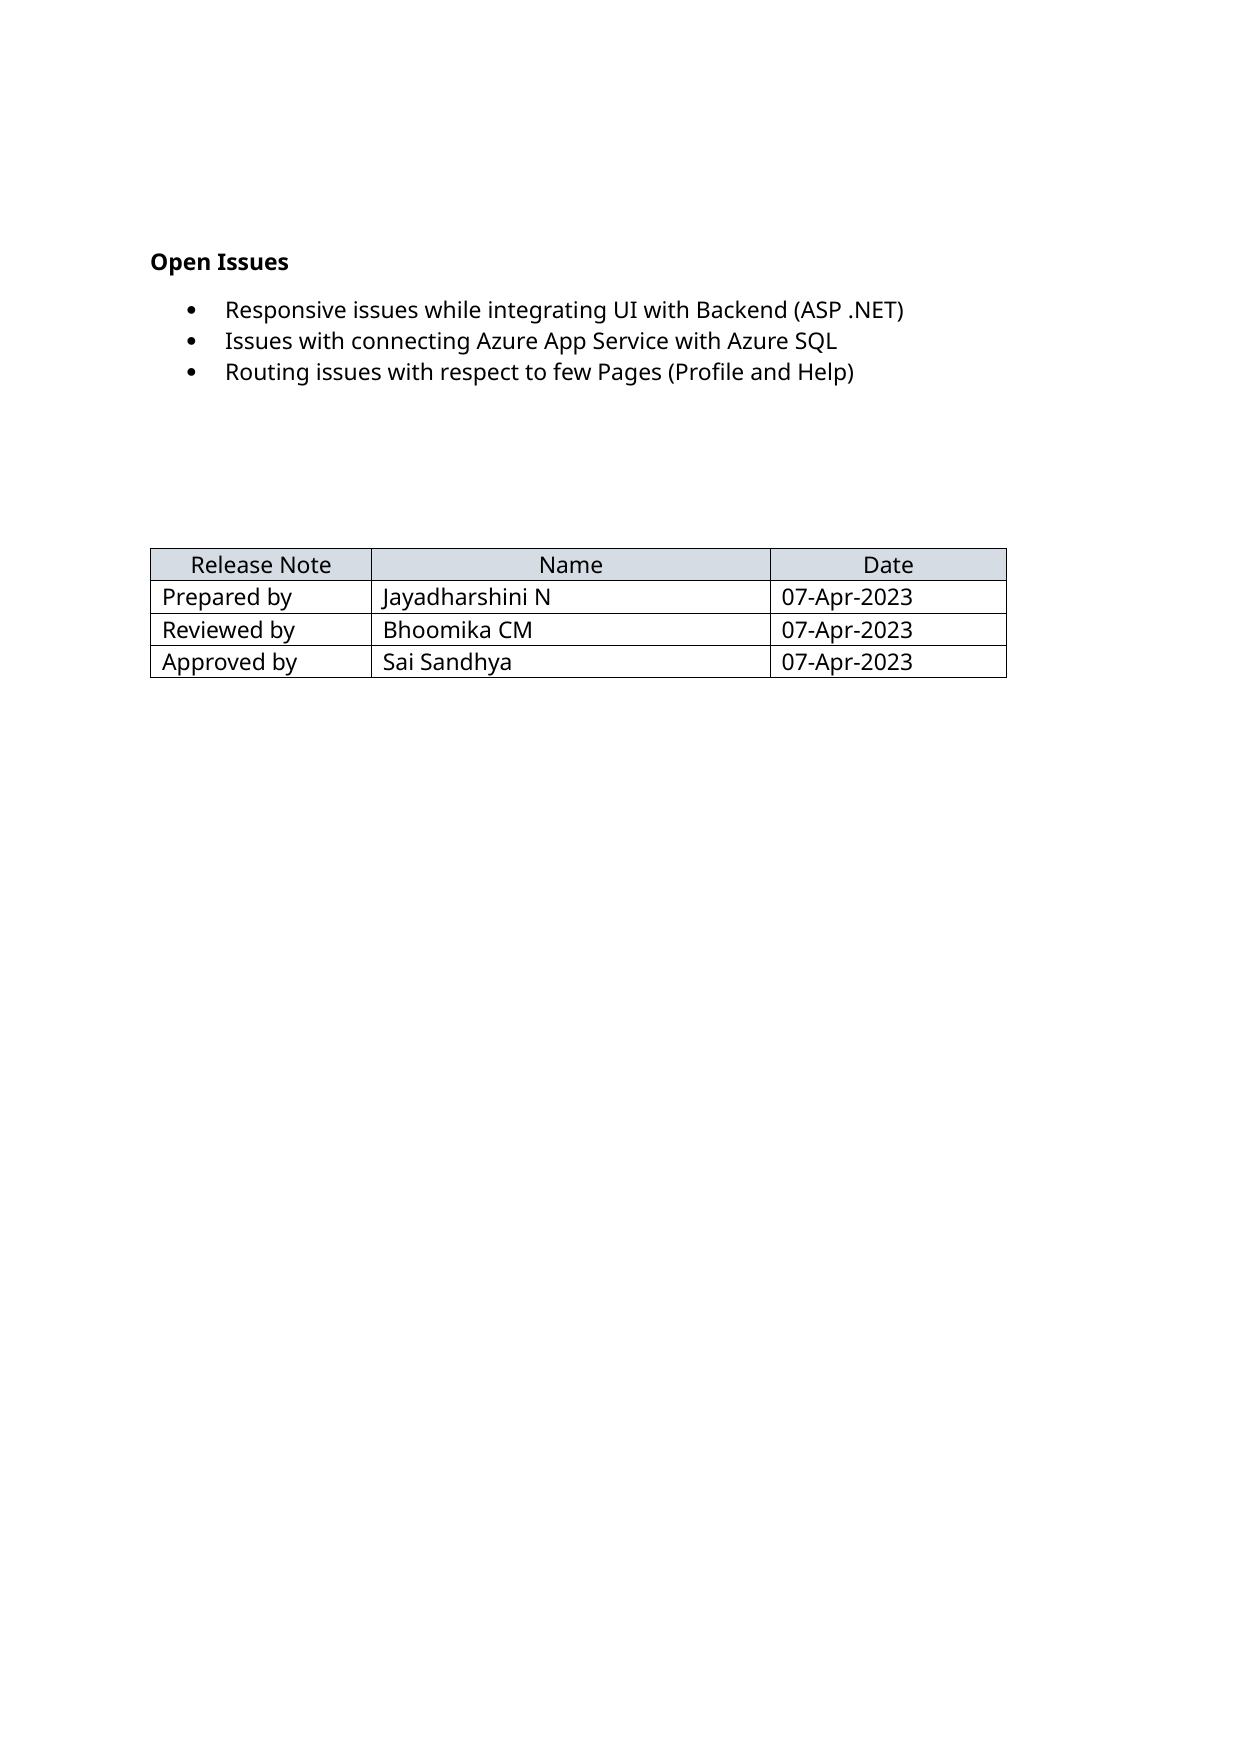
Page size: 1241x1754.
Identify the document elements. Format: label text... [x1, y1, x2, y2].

table_cell Approved by [151, 646, 371, 677]
table_header Release Note [151, 549, 371, 580]
table_cell Reviewed by [151, 614, 371, 645]
table_cell Sai Sandhya [372, 646, 770, 677]
list Issues with connecting Azure App Service with Azure SQL [187, 325, 1090, 356]
table_cell Jayadharshini N [372, 581, 770, 612]
list Responsive issues while integrating UI with Backend (ASP .NET) [187, 294, 1090, 325]
table_header Name [372, 549, 770, 580]
table_cell 07-Apr-2023 [771, 646, 1006, 677]
list Routing issues with respect to few Pages (Profile and Help) [187, 356, 1090, 387]
table_cell 07-Apr-2023 [771, 581, 1006, 612]
table_cell Prepared by [151, 581, 371, 612]
table_cell 07-Apr-2023 [771, 614, 1006, 645]
table_cell Bhoomika CM [372, 614, 770, 645]
table_header Date [771, 549, 1006, 580]
text Open Issues [150, 246, 1090, 277]
